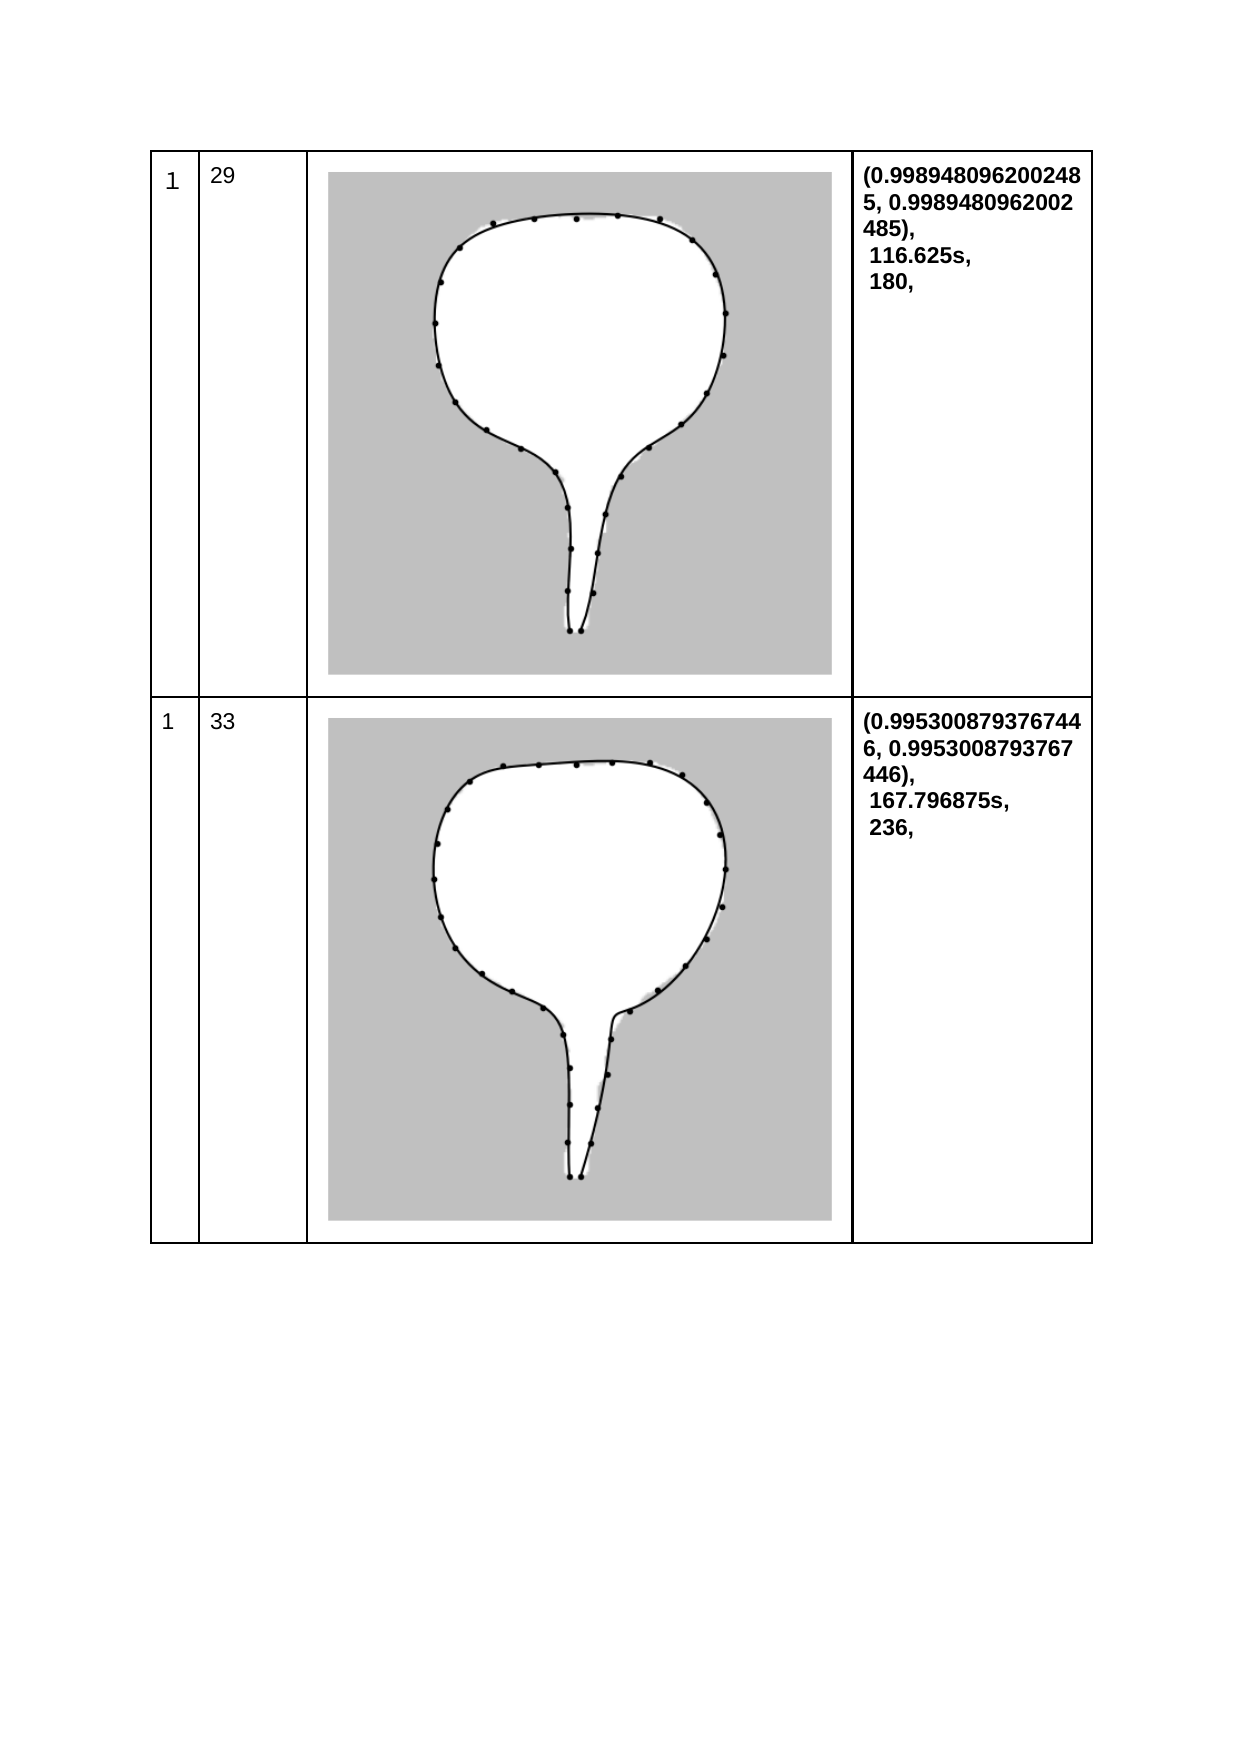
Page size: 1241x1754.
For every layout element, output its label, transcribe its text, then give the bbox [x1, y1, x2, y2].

table_cell [308, 698, 851, 1242]
table_cell (0.9953008793767446, 0.9953008793767446), 167.796875s, 236, [854, 698, 1091, 1242]
table_cell 1 [152, 698, 198, 1242]
table_cell 29 [200, 152, 306, 696]
picture [317, 162, 842, 686]
table_cell 33 [200, 698, 306, 1242]
table_cell １ [152, 152, 198, 696]
table_cell [308, 152, 851, 696]
table_cell (0.9989480962002485, 0.9989480962002485), 116.625s, 180, [854, 152, 1091, 696]
picture [317, 708, 842, 1232]
